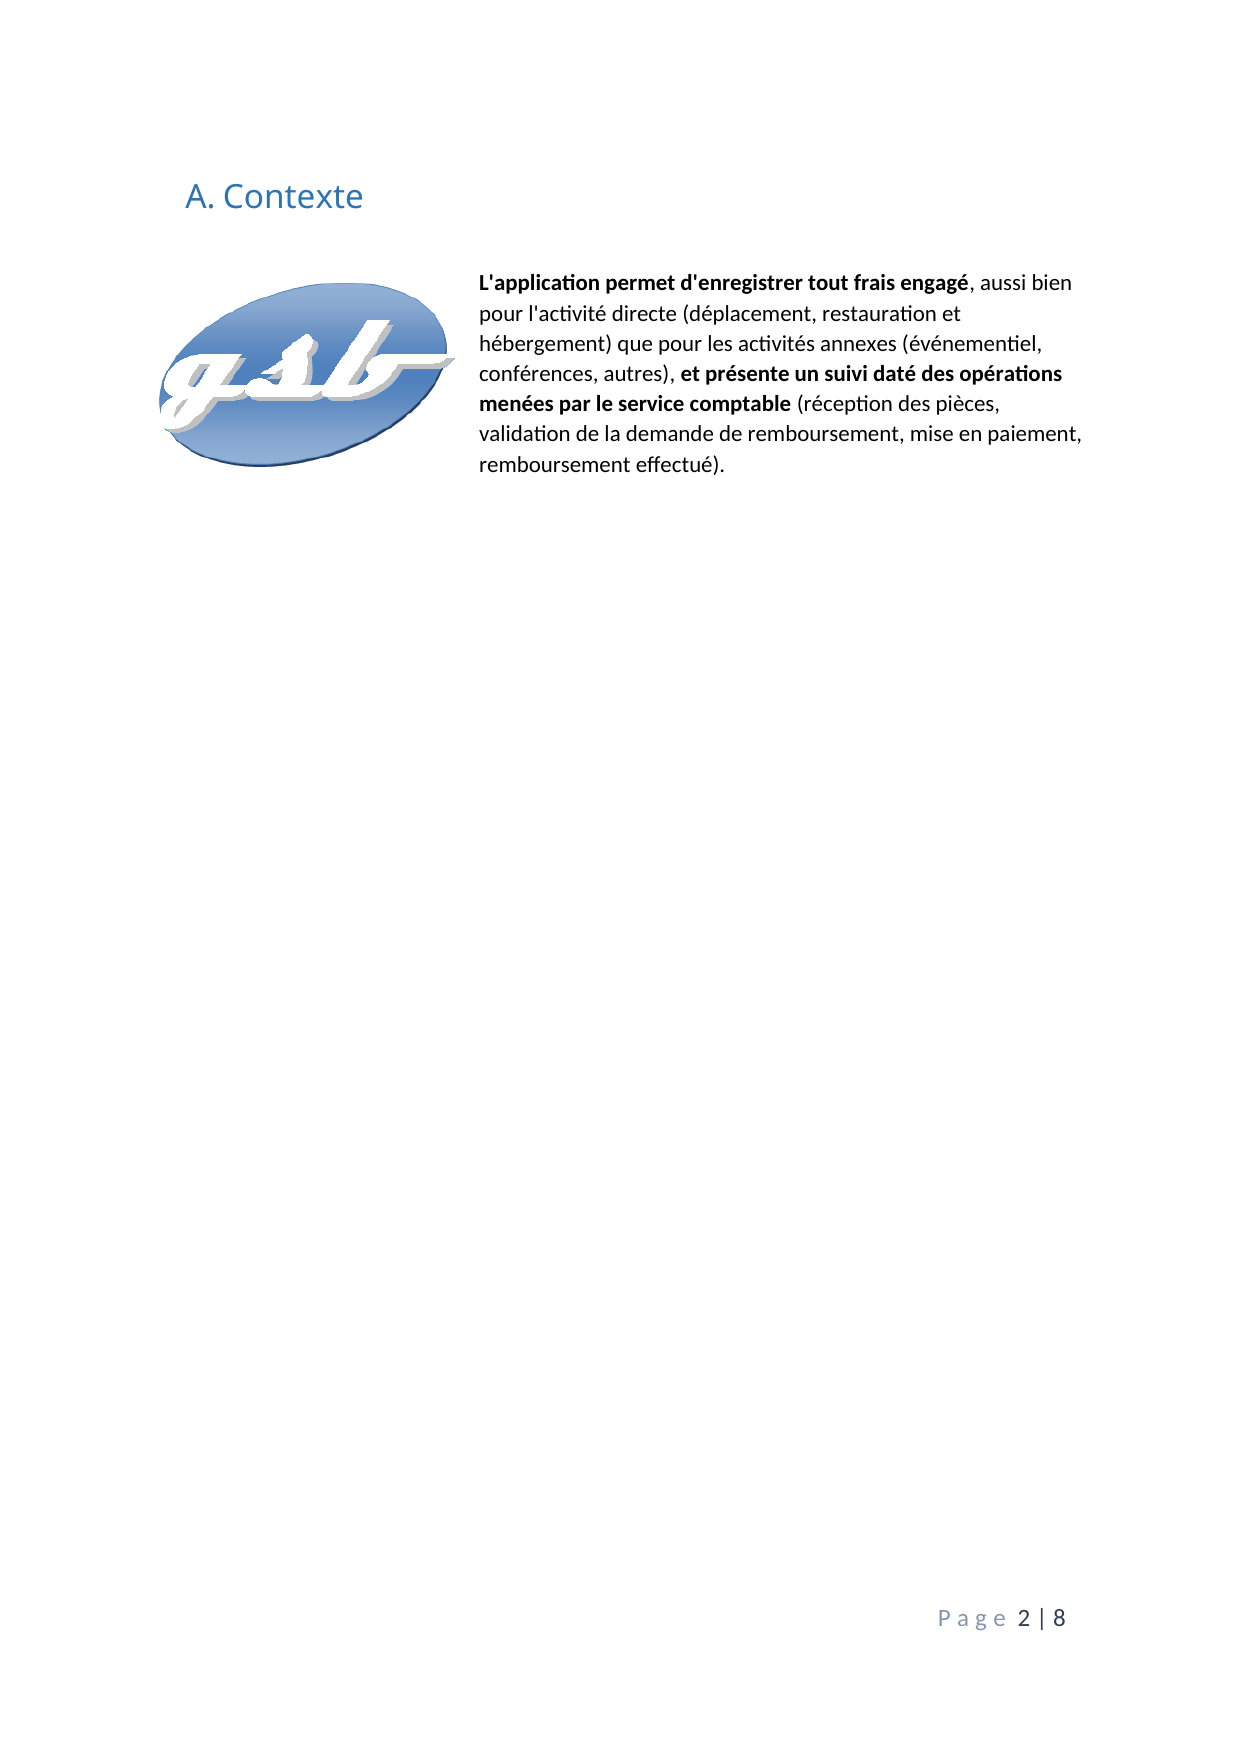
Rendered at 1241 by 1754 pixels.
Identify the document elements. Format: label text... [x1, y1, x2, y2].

subtitle Contexte [185, 173, 1093, 218]
picture [147, 269, 461, 469]
